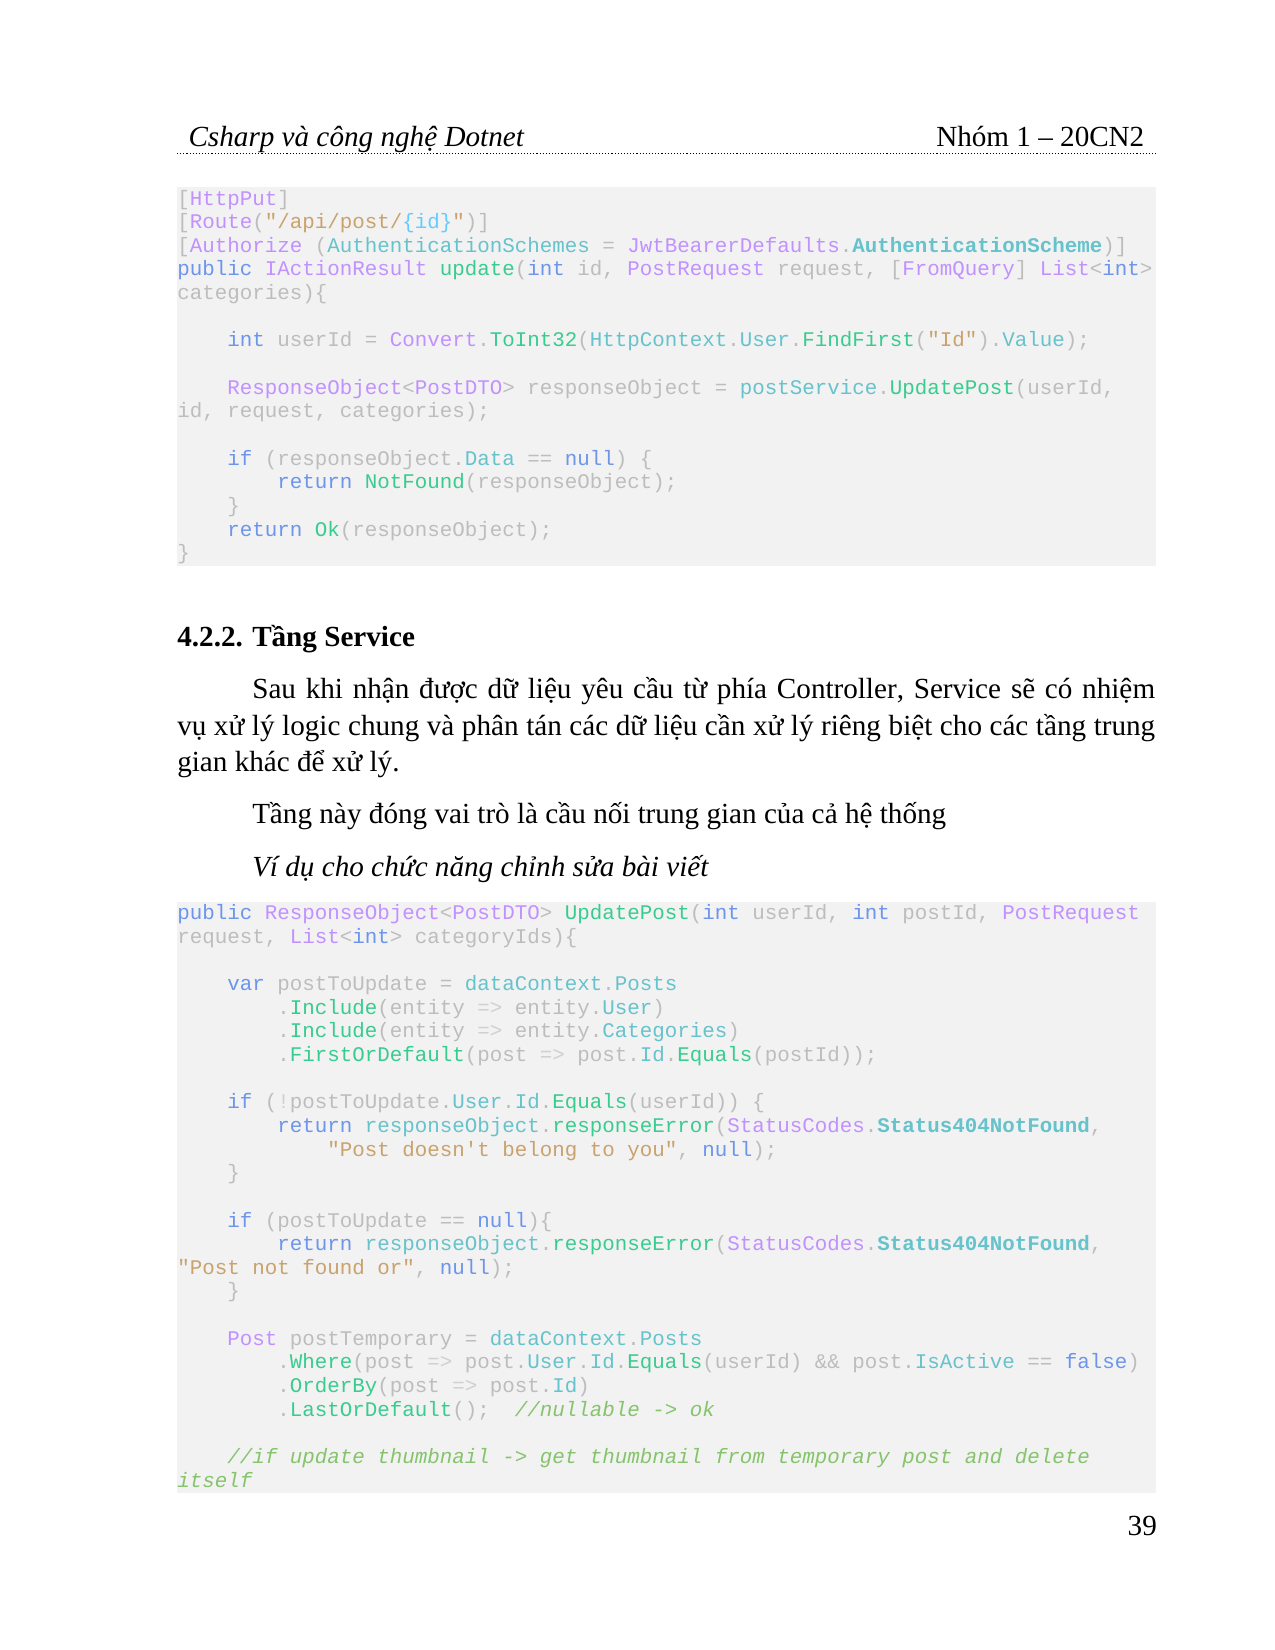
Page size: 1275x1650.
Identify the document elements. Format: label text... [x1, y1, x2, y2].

list Tầng Service [177, 619, 1156, 652]
text ResponseObject<PostDTO> responseObject = postService.UpdatePost(userId, id, request, categories); [177, 353, 1156, 424]
text int userId = Convert.ToInt32(HttpContext.User.FindFirst("Id").Value); [177, 306, 1156, 353]
text Tầng này đóng vai trò là cầu nối trung gian của cả hệ thống [252, 797, 1156, 830]
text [177, 949, 1156, 1493]
text public ResponseObject<PostDTO> UpdatePost(int userId, int postId, PostRequest request, List<int> categoryIds){ [177, 902, 1156, 949]
text [HttpPut] [Route("/api/post/{id}")] [Authorize (AuthenticationSchemes = JwtBearerDefaults.AuthenticationScheme)] public IActionResult update(int id, PostRequest request, [FromQuery] List<int> categories){ [177, 187, 1156, 306]
text if (responseObject.Data == null) { return NotFound(responseObject); } return Ok(responseObject); } [177, 424, 1156, 566]
text Sau khi nhận được dữ liệu yêu cầu từ phía Controller, Service sẽ có nhiệm vụ xử lý logic chung và phân tán các dữ liệu cần xử lý riêng biệt cho các tầng trung gian khác để xử lý. [177, 671, 1156, 777]
text Ví dụ cho chức năng chỉnh sửa bài viết [252, 849, 1156, 883]
